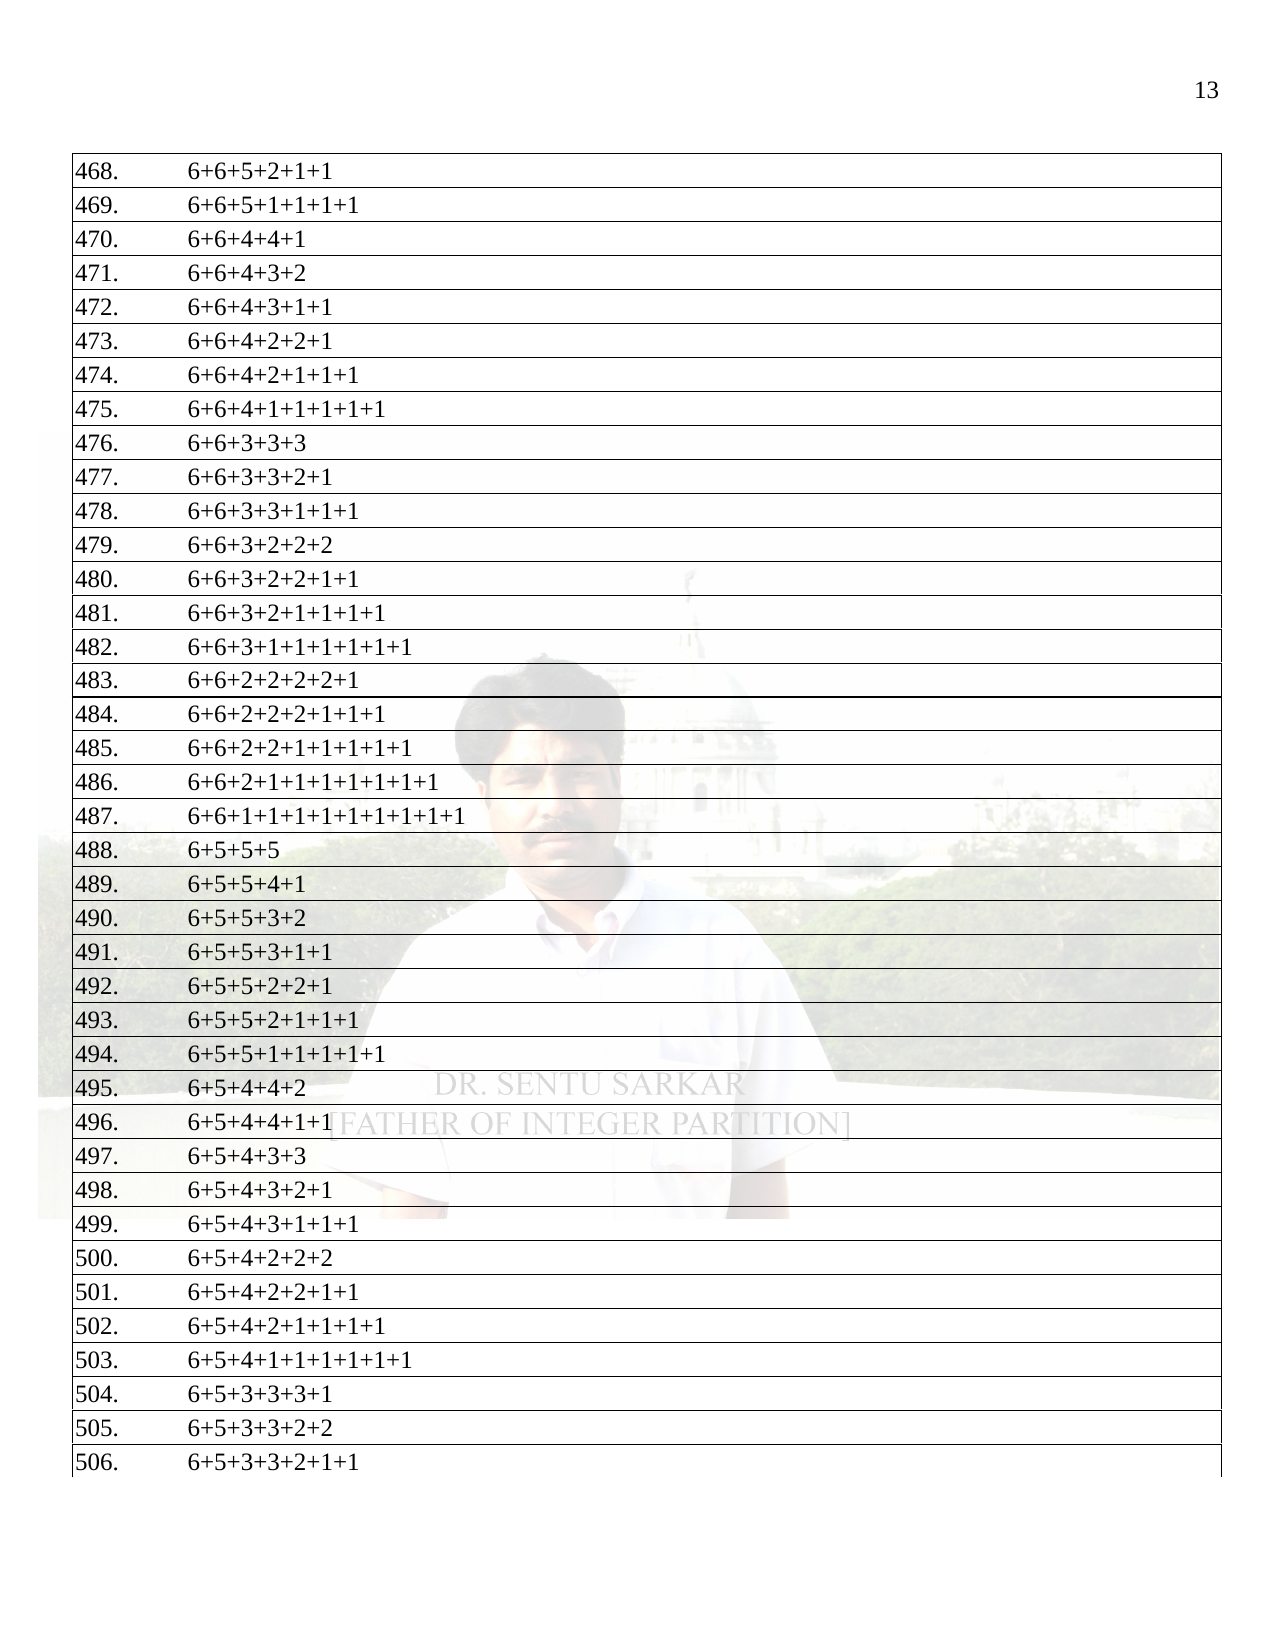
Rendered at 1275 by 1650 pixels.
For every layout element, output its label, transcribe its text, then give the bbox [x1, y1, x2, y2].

list 6+6+4+4+1 [73, 222, 1221, 255]
list 6+6+3+2+1+1+1+1 [73, 596, 1221, 628]
list 6+6+3+3+2+1 [73, 460, 1221, 493]
list 6+5+4+4+2 [73, 1071, 1221, 1104]
list 6+5+4+2+1+1+1+1 [73, 1309, 1221, 1342]
list 6+5+4+3+3 [73, 1139, 1221, 1172]
list 6+5+4+1+1+1+1+1+1 [73, 1343, 1221, 1376]
list 6+6+4+3+2 [73, 256, 1221, 289]
list 6+5+5+3+2 [73, 901, 1221, 934]
list 6+6+4+1+1+1+1+1 [73, 392, 1221, 425]
list 6+5+5+5 [73, 833, 1221, 866]
list 6+5+5+2+1+1+1 [73, 1003, 1221, 1036]
list 6+6+4+2+2+1 [73, 324, 1221, 357]
list 6+6+2+2+1+1+1+1+1 [73, 731, 1221, 764]
list 6+5+5+3+1+1 [73, 935, 1221, 968]
list 6+5+4+4+1+1 [73, 1105, 1221, 1138]
list 6+6+3+3+1+1+1 [73, 494, 1221, 527]
list 6+6+3+3+3 [73, 426, 1221, 459]
list 6+5+5+1+1+1+1+1 [73, 1037, 1221, 1070]
list 6+5+3+3+2+1+1 [73, 1445, 1221, 1477]
list 6+5+4+2+2+1+1 [73, 1275, 1221, 1308]
list 6+6+1+1+1+1+1+1+1+1+1 [73, 799, 1221, 832]
list 6+5+4+2+2+2 [73, 1241, 1221, 1274]
list 6+5+3+3+2+2 [73, 1411, 1221, 1443]
list 6+5+4+3+1+1+1 [73, 1207, 1221, 1240]
list 6+5+5+2+2+1 [73, 969, 1221, 1002]
list 6+5+4+3+2+1 [73, 1173, 1221, 1206]
list 6+6+5+1+1+1+1 [73, 188, 1221, 221]
list 6+6+2+2+2+1+1+1 [73, 698, 1221, 730]
list 6+6+4+3+1+1 [73, 290, 1221, 323]
list 6+5+5+4+1 [73, 867, 1221, 900]
list 6+6+3+2+2+1+1 [73, 562, 1221, 594]
list 6+6+3+1+1+1+1+1+1 [73, 630, 1221, 662]
list 6+6+3+2+2+2 [73, 528, 1221, 561]
list 6+6+2+2+2+2+1 [73, 664, 1221, 696]
list 6+6+4+2+1+1+1 [73, 358, 1221, 391]
list 6+6+2+1+1+1+1+1+1+1 [73, 765, 1221, 798]
list 6+5+3+3+3+1 [73, 1377, 1221, 1409]
list 6+6+5+2+1+1 [73, 154, 1221, 187]
